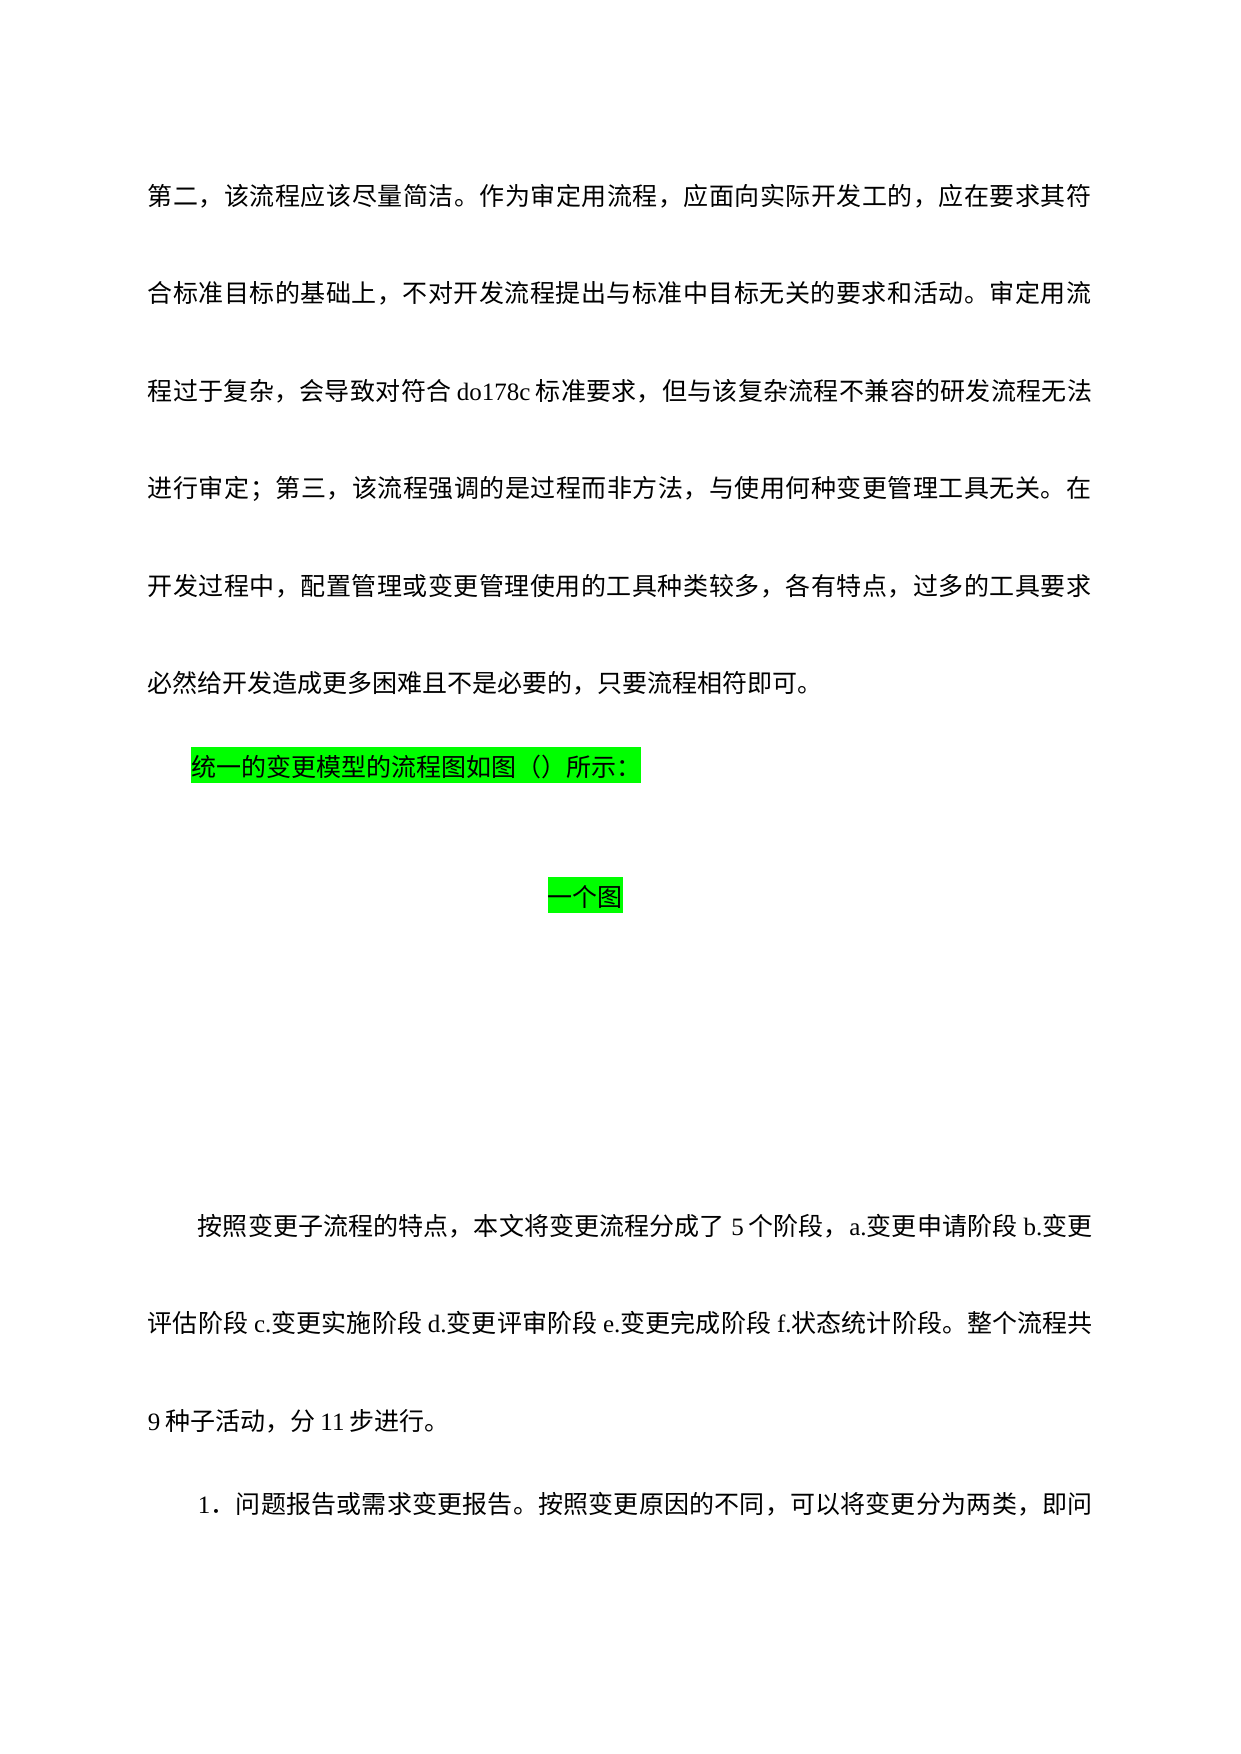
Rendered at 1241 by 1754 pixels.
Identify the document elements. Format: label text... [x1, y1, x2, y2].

text 一个图 [148, 863, 1092, 928]
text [148, 1470, 1092, 1535]
text 按照变更子流程的特点，本文将变更流程分成了5个阶段，a.变更申请阶段 b.变更评估阶段 c.变更实施阶段 d.变更评审阶段 e.变更完成阶段 f.状态统计阶段。整个流程共9种子活动，分11步进行。 [148, 1192, 1092, 1452]
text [148, 162, 1092, 714]
text 统一的变更模型的流程图如图（）所示： [148, 733, 1092, 798]
